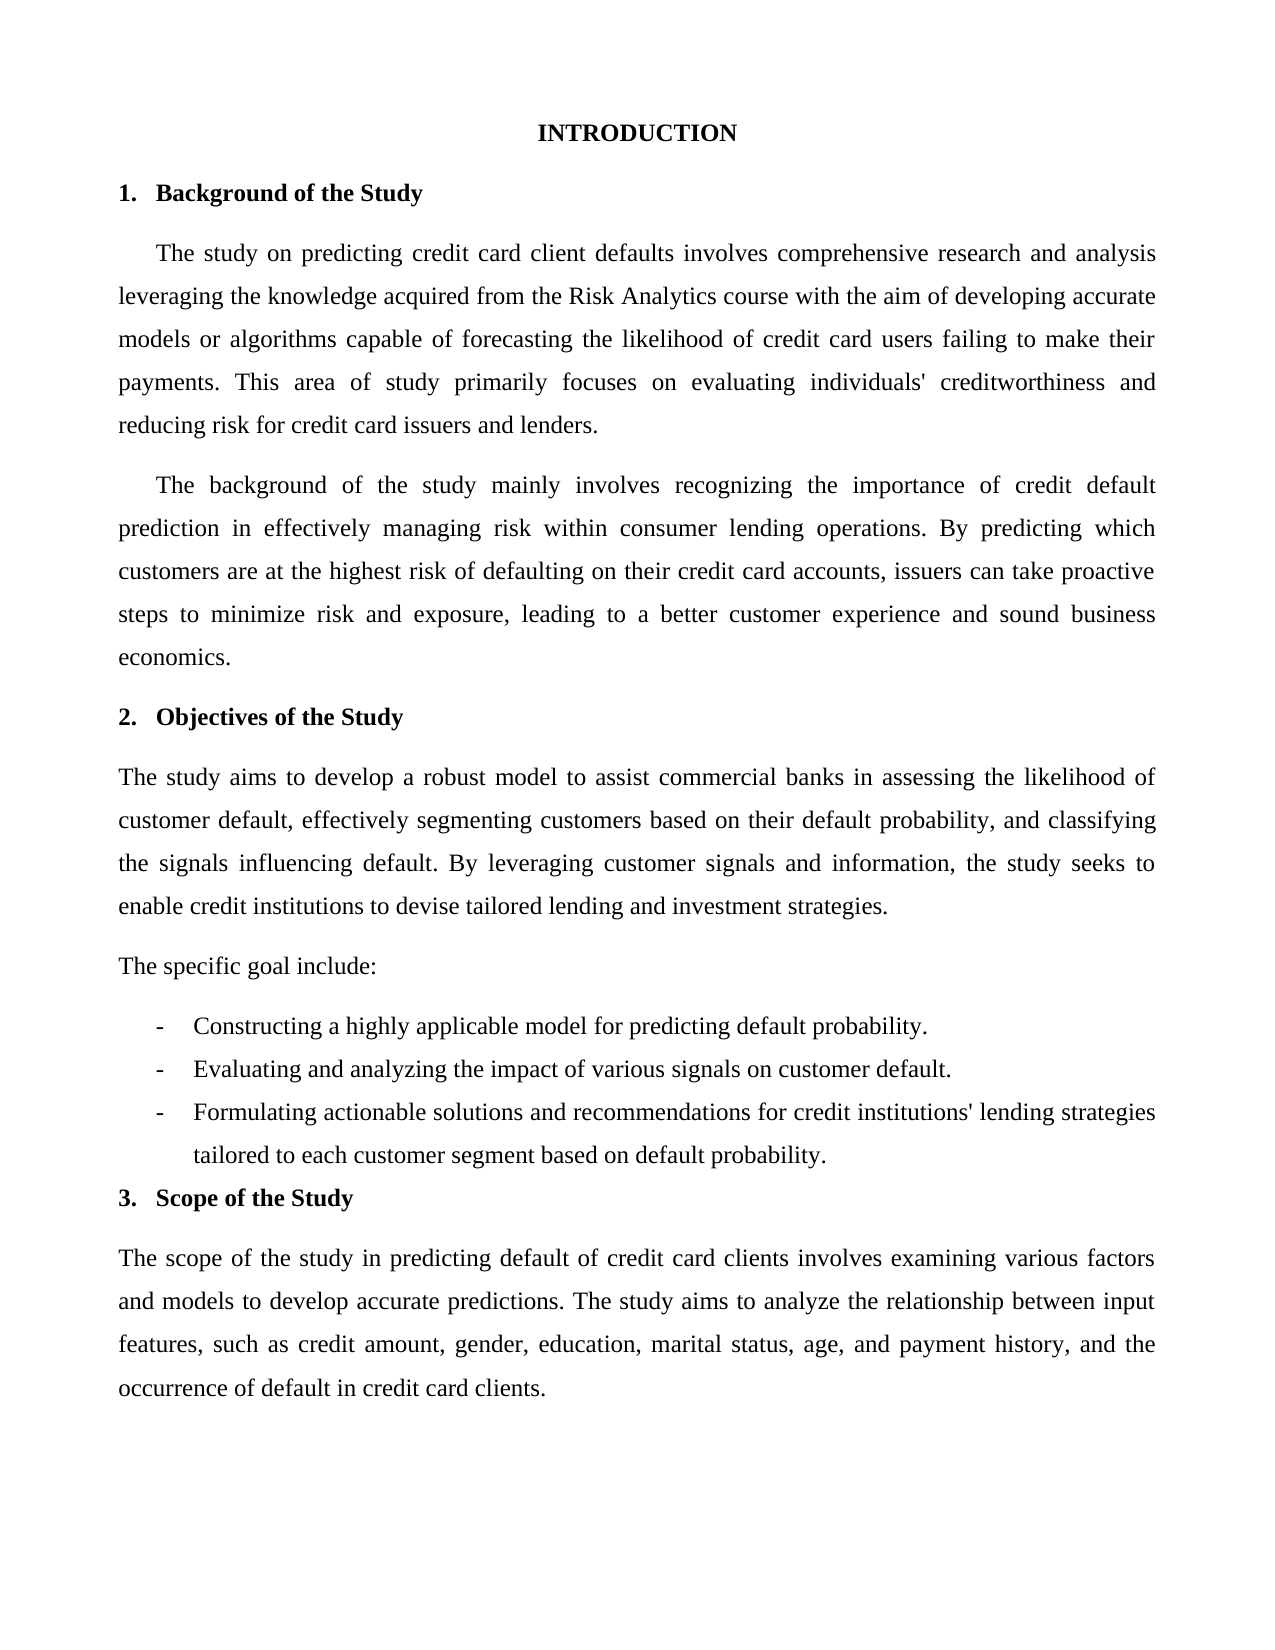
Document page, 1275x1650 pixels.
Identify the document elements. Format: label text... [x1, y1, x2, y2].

text The specific goal include: [118, 951, 1157, 980]
text The study on predicting credit card client defaults involves comprehensive research and analysis leveraging the knowledge acquired from the Risk Analytics course with the aim of developing accurate models or algorithms capable of forecasting the likelihood of credit card users failing to make their payments. This area of study primarily focuses on evaluating individuals' creditworthiness and reducing risk for credit card issuers and lenders. [118, 238, 1157, 439]
list Background of the Study [118, 178, 1157, 207]
list Scope of the Study [118, 1183, 1157, 1212]
text INTRODUCTION [118, 118, 1157, 147]
text The scope of the study in predicting default of credit card clients involves examining various factors and models to develop accurate predictions. The study aims to analyze the relationship between input features, such as credit amount, gender, education, marital status, age, and payment history, and the occurrence of default in credit card clients. [118, 1243, 1157, 1401]
text The study aims to develop a robust model to assist commercial banks in assessing the likelihood of customer default, effectively segmenting customers based on their default probability, and classifying the signals influencing default. By leveraging customer signals and information, the study seeks to enable credit institutions to devise tailored lending and investment strategies. [118, 762, 1157, 920]
list Constructing a highly applicable model for predicting default probability. [156, 1011, 1157, 1040]
list Evaluating and analyzing the impact of various signals on customer default. [156, 1054, 1157, 1083]
list Objectives of the Study [118, 702, 1157, 731]
text The background of the study mainly involves recognizing the importance of credit default prediction in effectively managing risk within consumer lending operations. By predicting which customers are at the highest risk of defaulting on their credit card accounts, issuers can take proactive steps to minimize risk and exposure, leading to a better customer experience and sound business economics. [118, 470, 1157, 671]
list Formulating actionable solutions and recommendations for credit institutions' lending strategies tailored to each customer segment based on default probability. [156, 1097, 1157, 1169]
